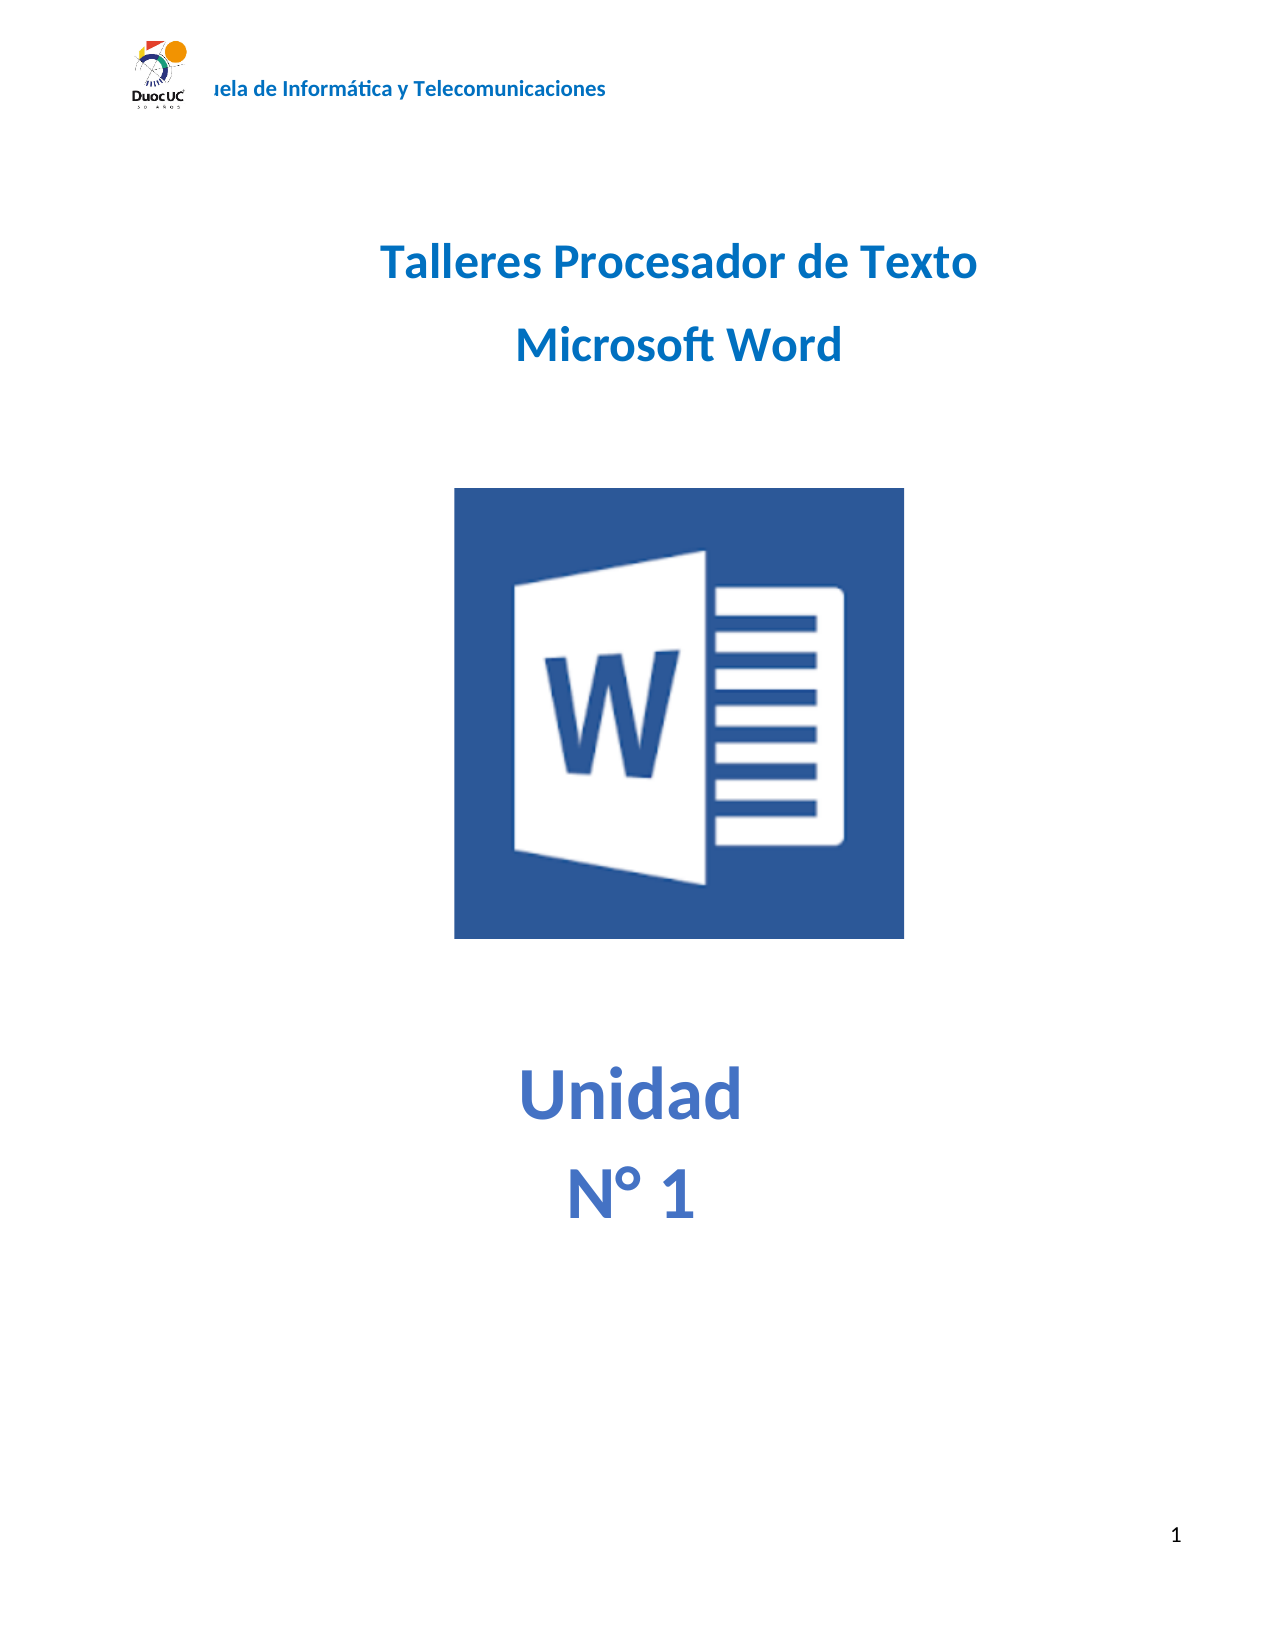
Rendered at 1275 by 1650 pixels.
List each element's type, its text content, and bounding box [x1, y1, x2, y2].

picture [101, 39, 214, 108]
text Microsoft Word [177, 313, 1181, 374]
text Talleres Procesador de Texto [177, 230, 1181, 291]
picture [454, 488, 905, 939]
